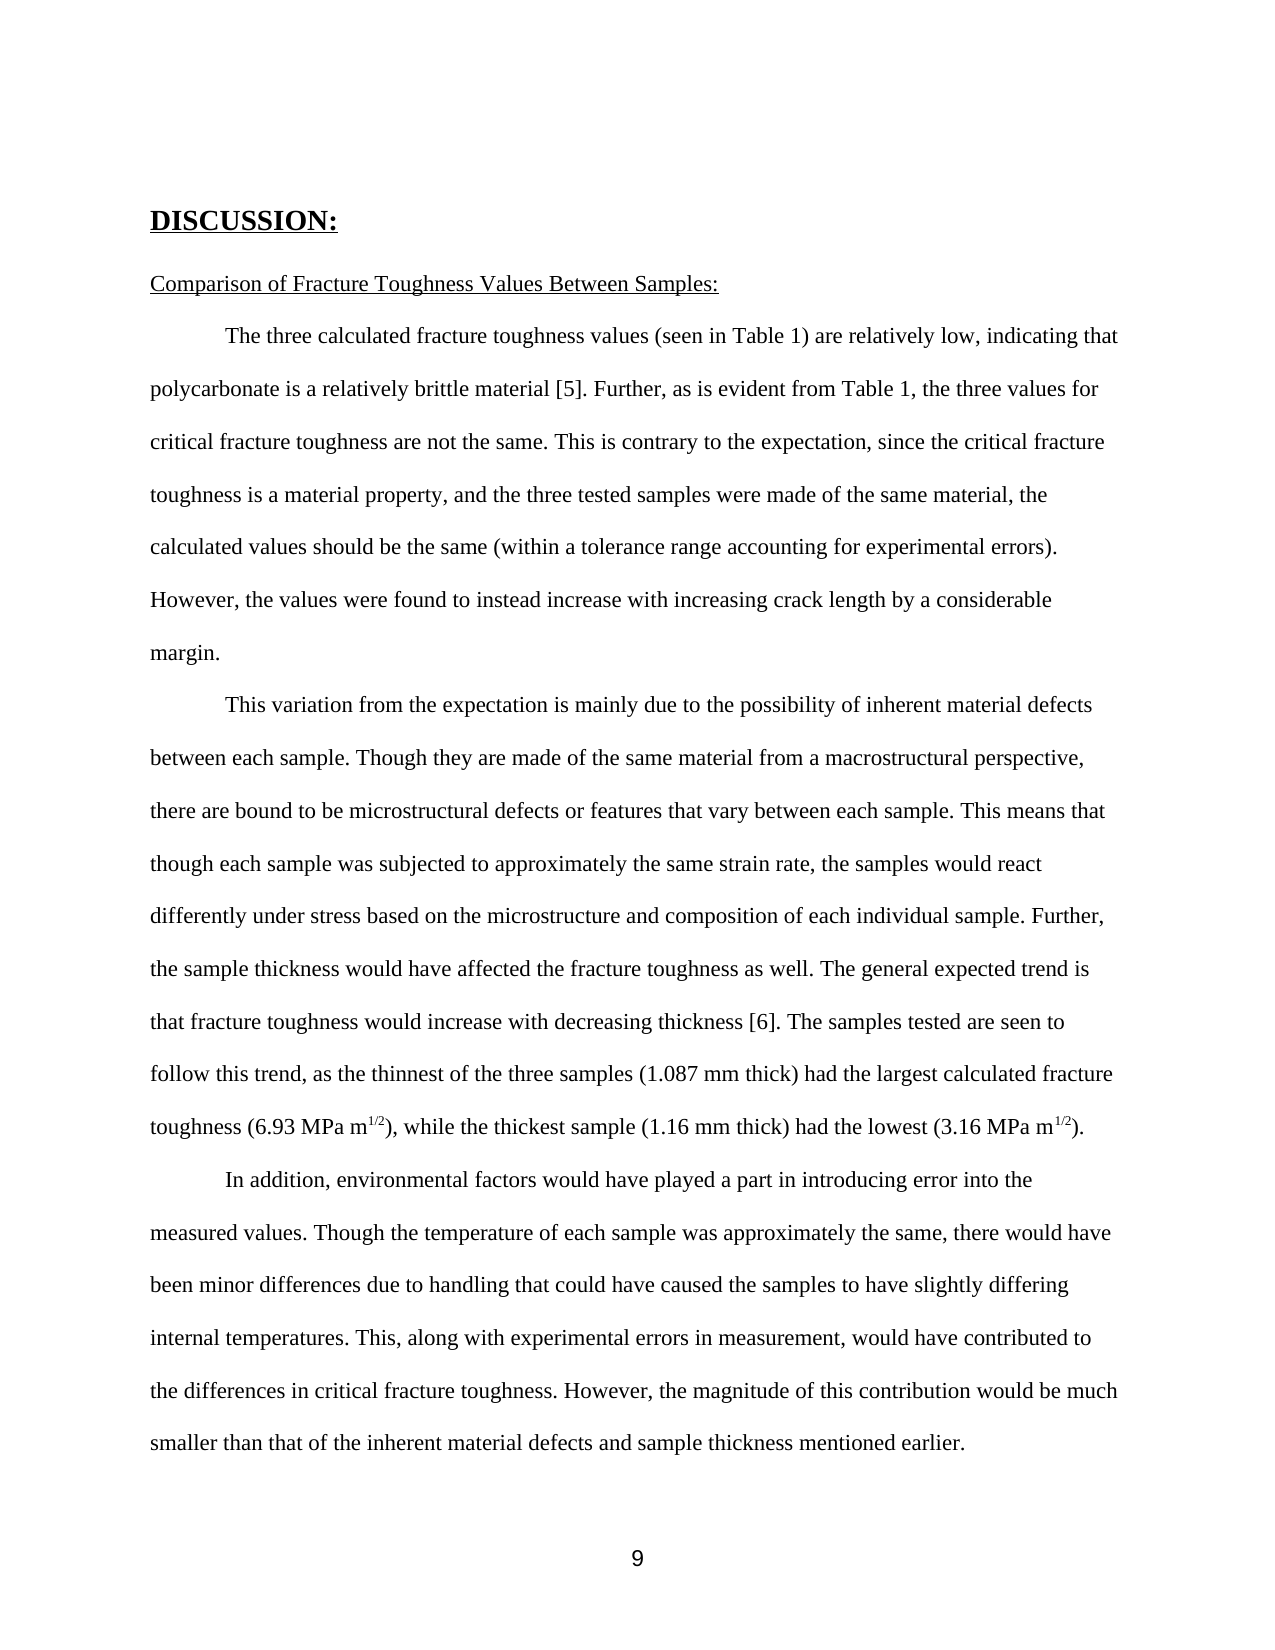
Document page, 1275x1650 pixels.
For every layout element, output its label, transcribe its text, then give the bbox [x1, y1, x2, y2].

text Comparison of Fracture Toughness Values Between Samples: [150, 270, 1125, 296]
text The three calculated fracture toughness values (seen in Table 1) are relatively low, indicating that polycarbonate is a relatively brittle material [5]. Further, as is evident from Table 1, the three values for critical fracture toughness are not the same. This is contrary to the expectation, since the critical fracture toughness is a material property, and the three tested samples were made of the same material, the calculated values should be the same (within a tolerance range accounting for experimental errors). However, the values were found to instead increase with increasing crack length by a considerable margin. [150, 322, 1125, 665]
text This variation from the expectation is mainly due to the possibility of inherent material defects between each sample. Though they are made of the same material from a macrostructural perspective, there are bound to be microstructural defects or features that vary between each sample. This means that though each sample was subjected to approximately the same strain rate, the samples would react differently under stress based on the microstructure and composition of each individual sample. Further, the sample thickness would have affected the fracture toughness as well. The general expected trend is that fracture toughness would increase with decreasing thickness [6]. The samples tested are seen to follow this trend, as the thinnest of the three samples (1.087 mm thick) had the largest calculated fracture toughness (6.93 MPa m1/2), while the thickest sample (1.16 mm thick) had the lowest (3.16 MPa m1/2). [150, 691, 1125, 1139]
text DISCUSSION: [150, 203, 1125, 236]
text In addition, environmental factors would have played a part in introducing error into the measured values. Though the temperature of each sample was approximately the same, there would have been minor differences due to handling that could have caused the samples to have slightly differing internal temperatures. This, along with experimental errors in measurement, would have contributed to the differences in critical fracture toughness. However, the magnitude of this contribution would be much smaller than that of the inherent material defects and sample thickness mentioned earlier. [150, 1166, 1125, 1456]
